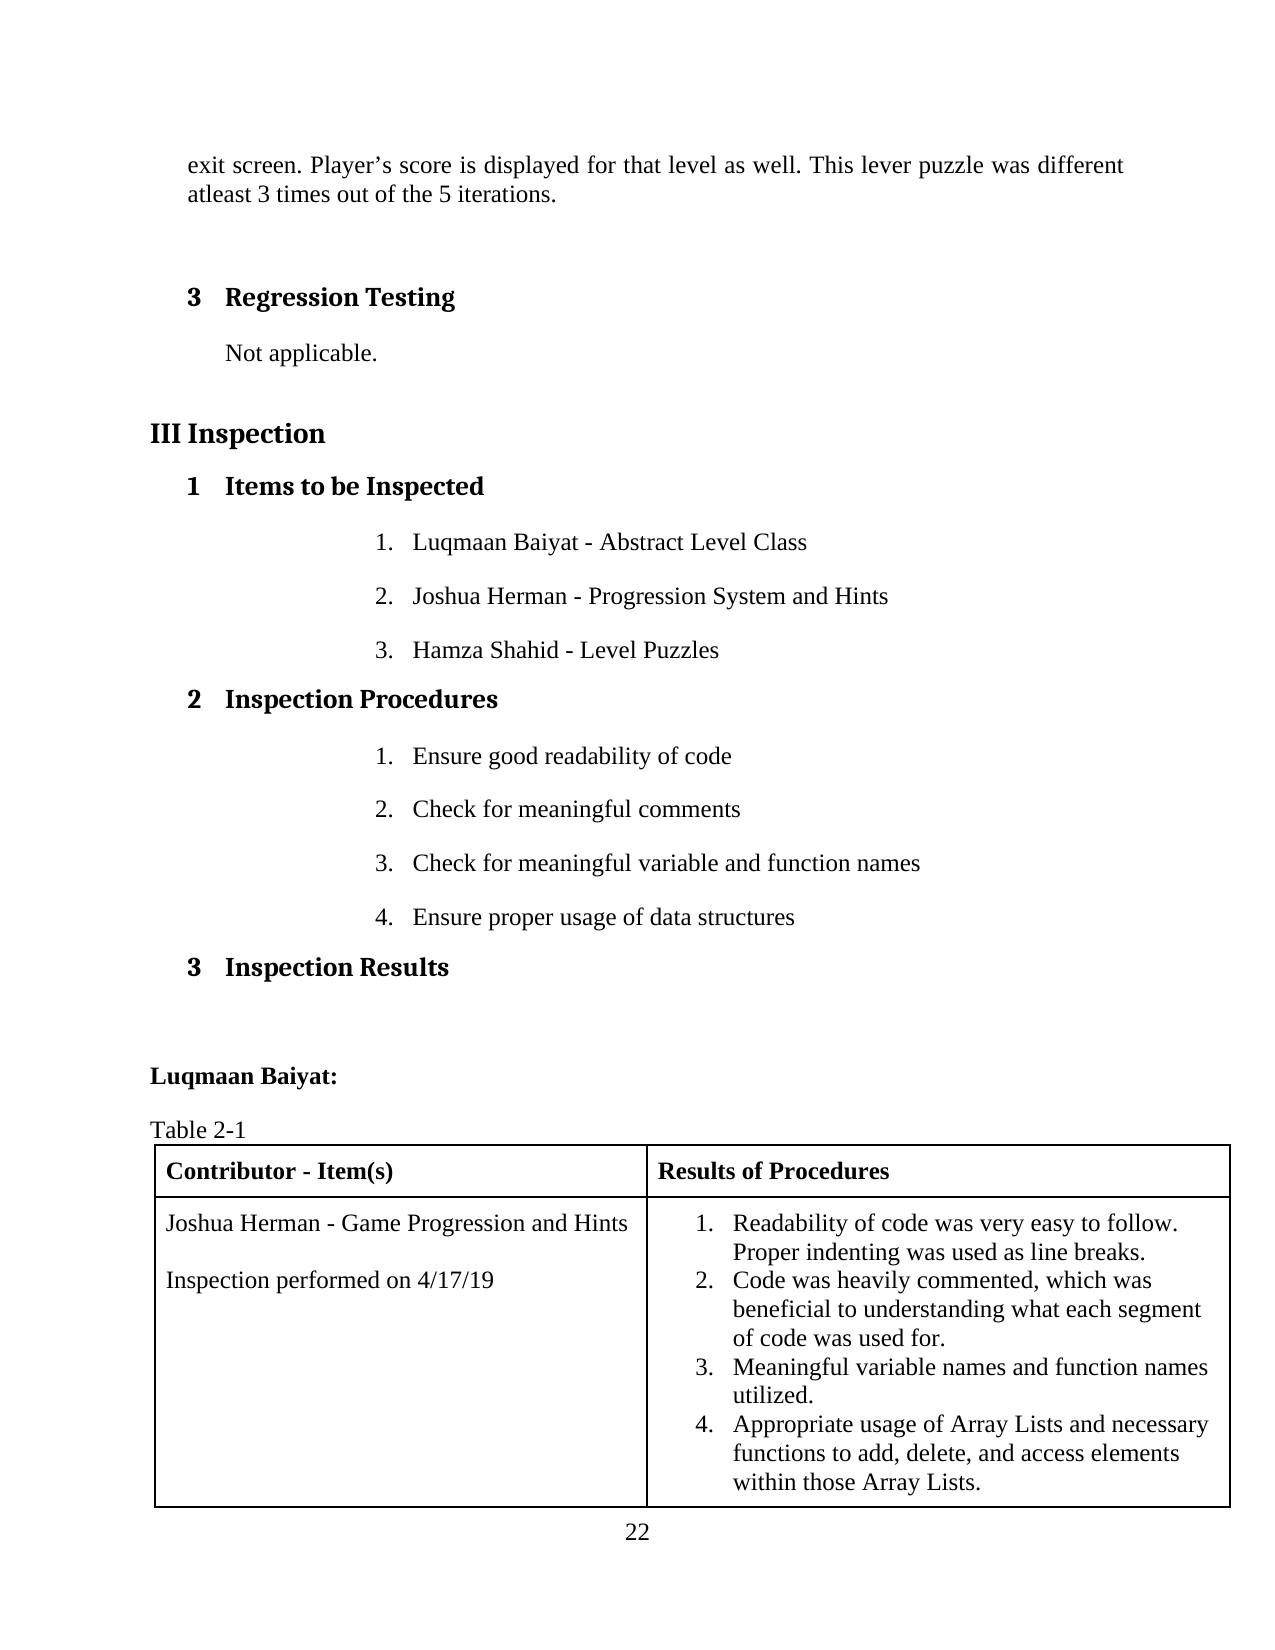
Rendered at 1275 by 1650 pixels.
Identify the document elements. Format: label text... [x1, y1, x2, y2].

table_header Contributor - Item(s) [156, 1146, 646, 1196]
list Ensure good readability of code [375, 741, 1125, 769]
text Table 2-1 [150, 1115, 1125, 1144]
list Ensure proper usage of data structures [375, 902, 1125, 931]
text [187, 150, 1125, 207]
list Hamza Shahid - Level Puzzles [375, 635, 1125, 664]
list Check for meaningful comments [375, 794, 1125, 823]
subtitle Inspection Procedures [187, 684, 1125, 716]
subtitle Inspection [150, 417, 1125, 451]
subtitle Regression Testing [187, 282, 1125, 313]
table_cell Joshua Herman - Game Progression and Hints Inspection performed on 4/17/19 [156, 1198, 646, 1506]
list Luqmaan Baiyat - Abstract Level Class [375, 527, 1125, 556]
text Luqmaan Baiyat: [150, 1061, 1125, 1090]
subtitle Inspection Results [187, 952, 1125, 983]
list Check for meaningful variable and function names [375, 848, 1125, 877]
list Joshua Herman - Progression System and Hints [375, 581, 1125, 610]
subtitle Items to be Inspected [187, 471, 1125, 502]
table_cell Readability of code was very easy to follow. Proper indenting was used as line breaks. Code was heavily commented, which was beneficial to understanding what each segment of code was used for. Meaningful variable names and function names utilized. Appropriate usage of Array Lists and necessary functions to add, delete, and access elements within those Array Lists. [648, 1198, 1229, 1506]
text Not applicable. [225, 338, 1125, 367]
table_header Results of Procedures [648, 1146, 1229, 1196]
